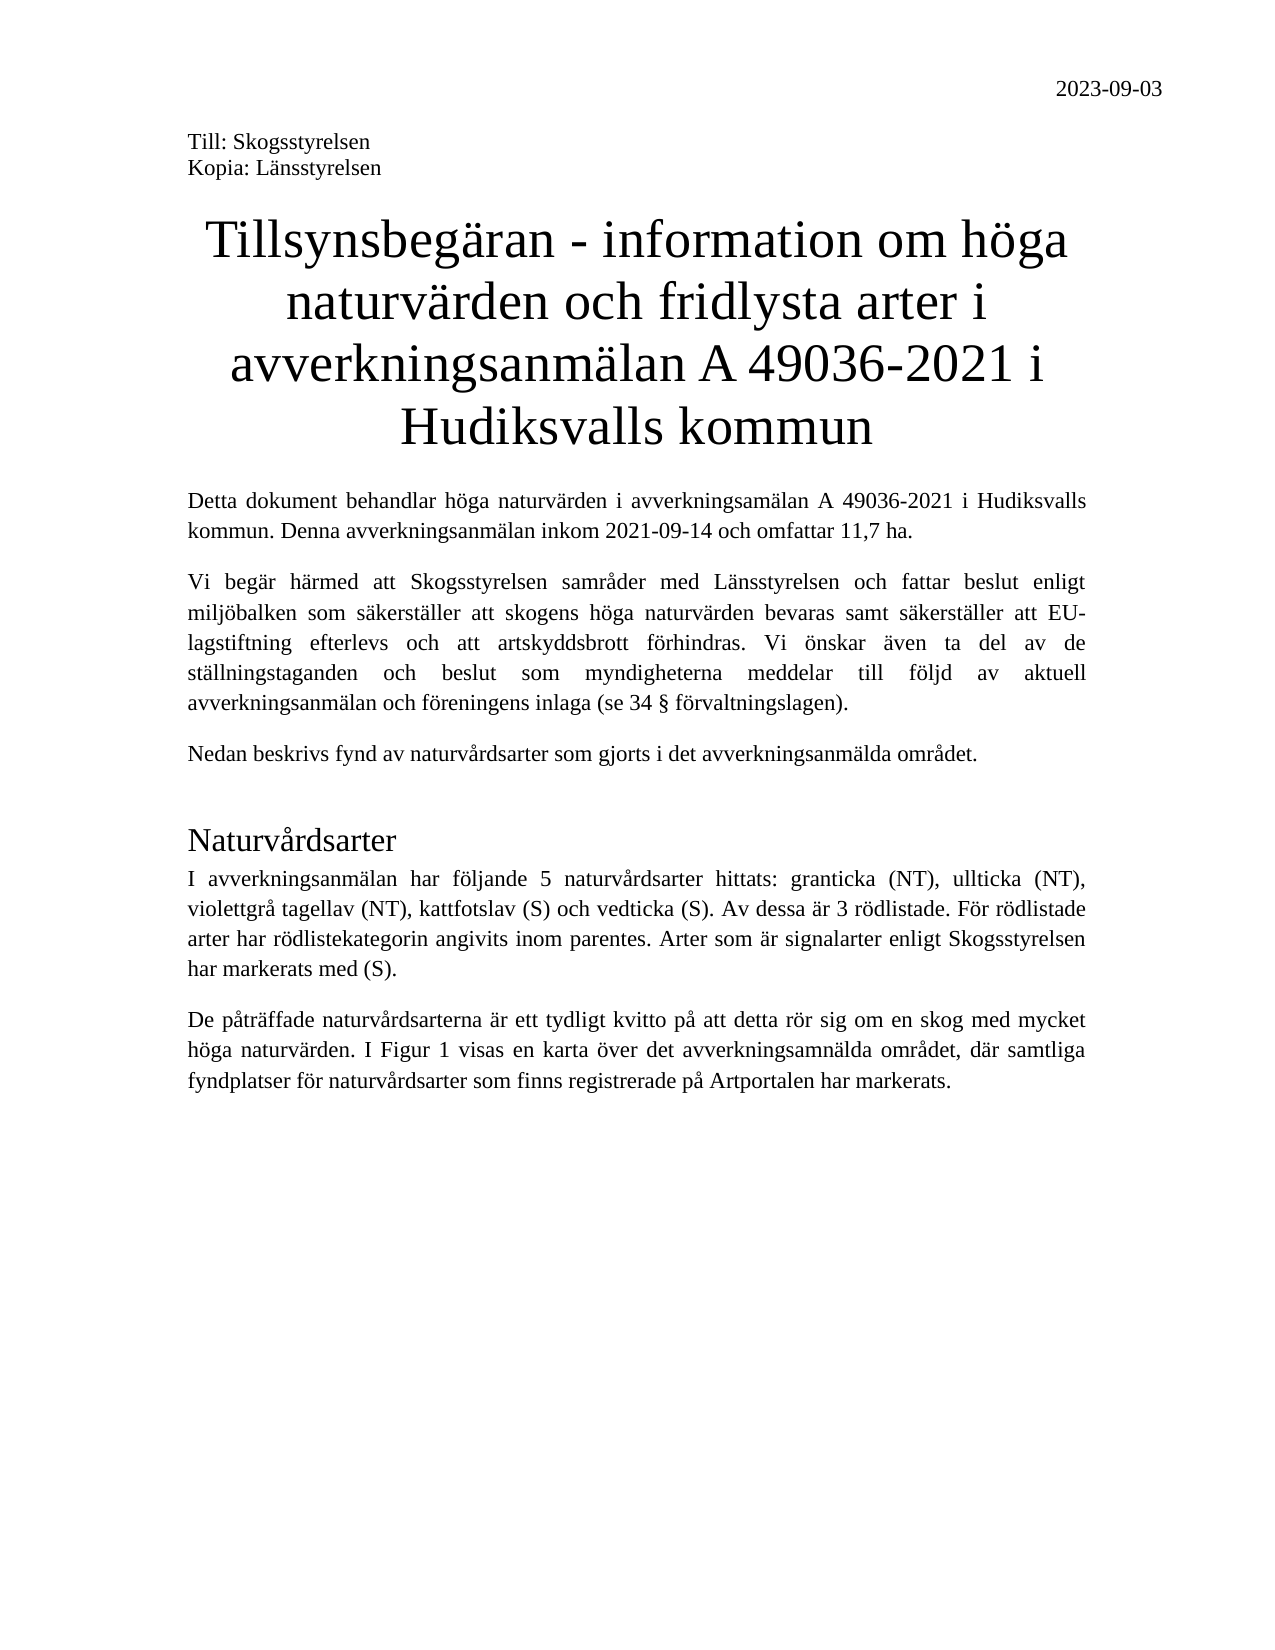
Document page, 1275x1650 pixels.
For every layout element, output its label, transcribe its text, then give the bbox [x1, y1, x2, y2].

text I avverkningsanmälan har följande 5 naturvårdsarter hittats: granticka (NT), ullticka (NT), violettgrå tagellav (NT), kattfotslav (S) och vedticka (S). Av dessa är 3 rödlistade. För rödlistade arter har rödlistekategorin angivits inom parentes. Arter som är signalarter enligt Skogsstyrelsen har markerats med (S). [187, 864, 1087, 982]
text De påträffade naturvårdsarterna är ett tydligt kvitto på att detta rör sig om en skog med mycket höga naturvärden. I Figur 1 visas en karta över det avverkningsamnälda området, där samtliga fyndplatser för naturvårdsarter som finns registrerade på Artportalen har markerats. [187, 1006, 1087, 1093]
text Detta dokument behandlar höga naturvärden i avverkningsamälan A 49036-2021 i Hudiksvalls kommun. Denna avverkningsanmälan inkom 2021-09-14 och omfattar 11,7 ha. [187, 487, 1087, 544]
title Tillsynsbegäran - information om höga naturvärden och fridlysta arter i avverkningsanmälan A 49036-2021 i Hudiksvalls kommun [187, 207, 1087, 456]
text Vi begär härmed att Skogsstyrelsen samråder med Länsstyrelsen och fattar beslut enligt miljöbalken som säkerställer att skogens höga naturvärden bevaras samt säkerställer att EU-lagstiftning efterlevs och att artskyddsbrott förhindras. Vi önskar även ta del av de ställningstaganden och beslut som myndigheterna meddelar till följd av aktuell avverkningsanmälan och föreningens inlaga (se 34 § förvaltningslagen). [187, 568, 1087, 716]
text Nedan beskrivs fynd av naturvårdsarter som gjorts i det avverkningsanmälda området. [187, 740, 1087, 767]
subtitle Naturvårdsarter [187, 821, 1087, 859]
